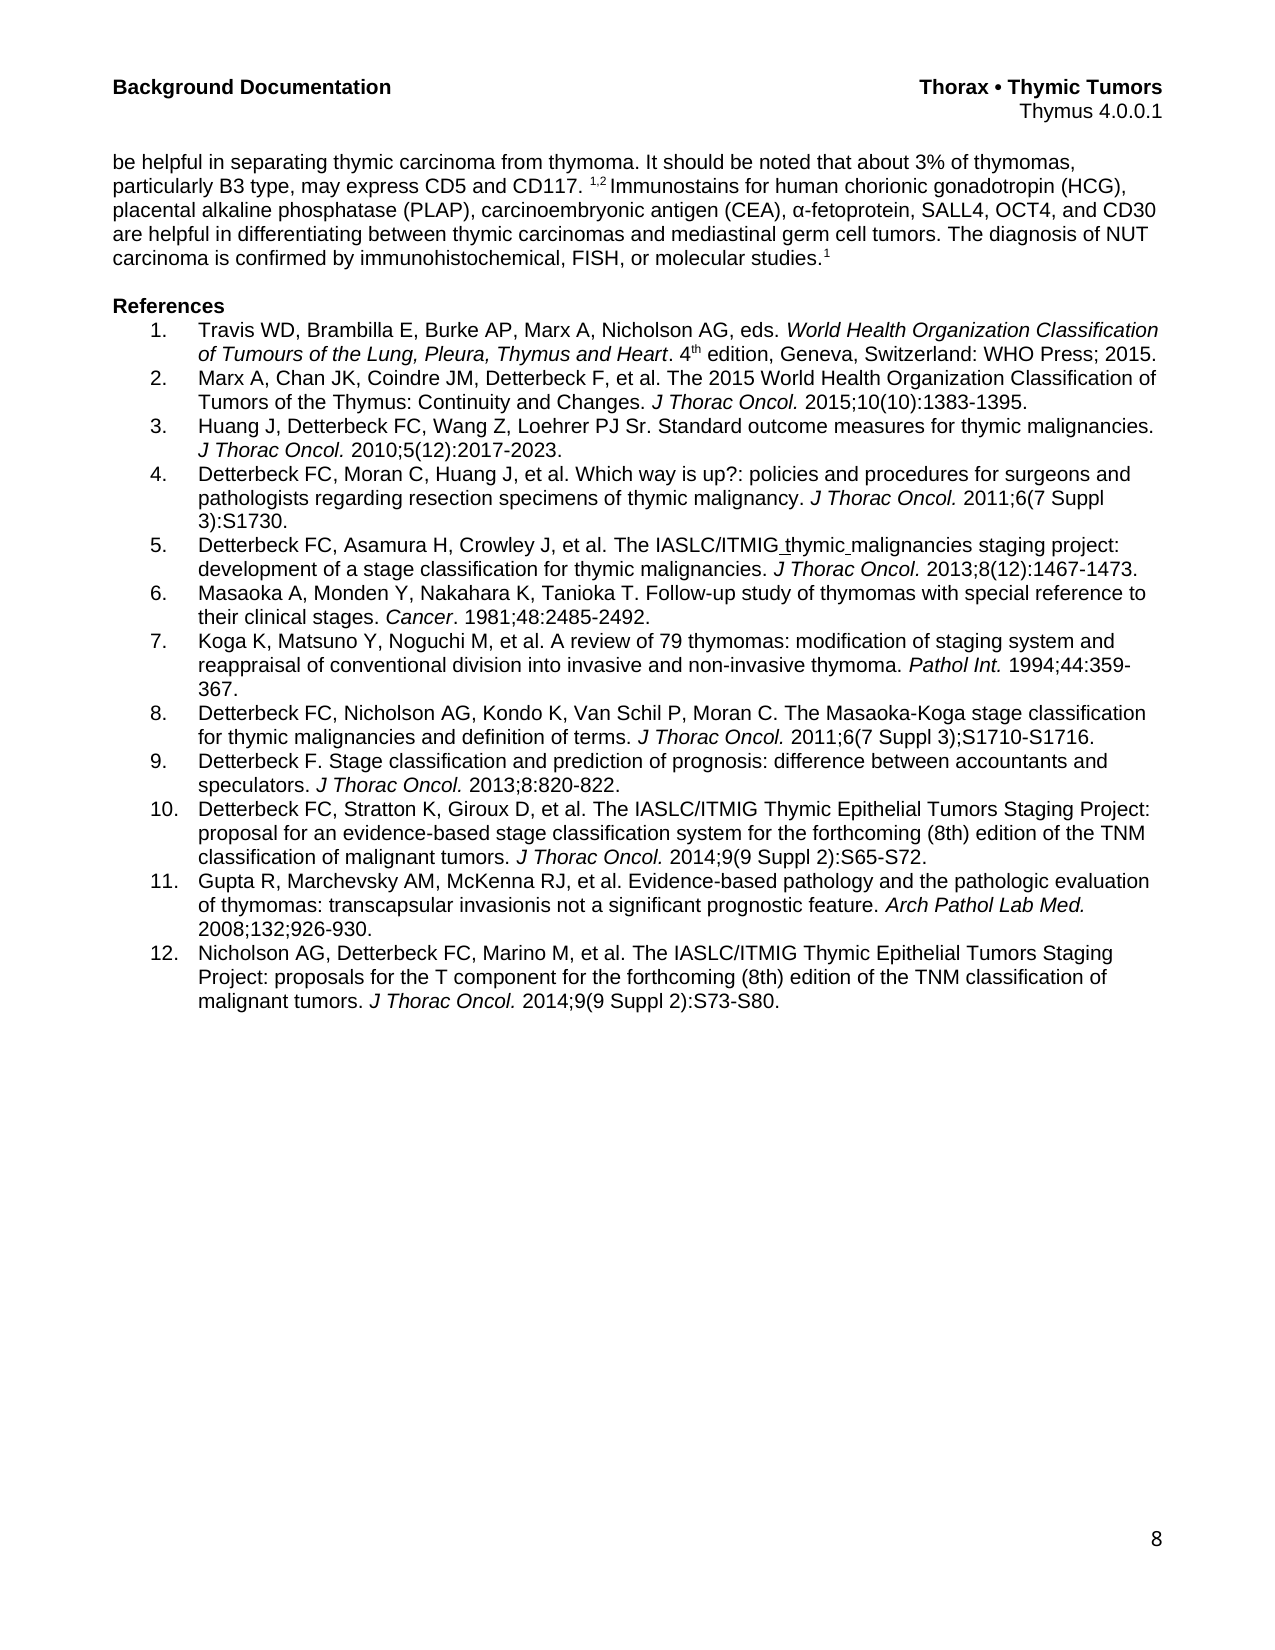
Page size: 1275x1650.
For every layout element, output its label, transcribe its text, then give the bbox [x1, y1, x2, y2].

subtitle References [112, 294, 1162, 318]
list Detterbeck F. Stage classification and prediction of prognosis: difference between accountants and speculators. J Thorac Oncol. 2013;8:820-822. [150, 749, 1162, 797]
list Nicholson AG, Detterbeck FC, Marino M, et al. The IASLC/ITMIG Thymic Epithelial Tumors Staging Project: proposals for the T component for the forthcoming (8th) edition of the TNM classification of malignant tumors. J Thorac Oncol. 2014;9(9 Suppl 2):S73-S80. [150, 941, 1162, 1012]
list Koga K, Matsuno Y, Noguchi M, et al. A review of 79 thymomas: modification of staging system and reappraisal of conventional division into invasive and non-invasive thymoma. Pathol Int. 1994;44:359-367. [150, 629, 1162, 701]
list Detterbeck FC, Moran C, Huang J, et al. Which way is up?: policies and procedures for surgeons and pathologists regarding resection specimens of thymic malignancy. J Thorac Oncol. 2011;6(7 Suppl 3):S1730. [150, 461, 1162, 533]
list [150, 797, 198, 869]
list Masaoka A, Monden Y, Nakahara K, Tanioka T. Follow-up study of thymomas with special reference to their clinical stages. Cancer. 1981;48:2485-2492. [150, 581, 1162, 629]
list Marx A, Chan JK, Coindre JM, Detterbeck F, et al. The 2015 World Health Organization Classification of Tumors of the Thymus: Continuity and Changes. J Thorac Oncol. 2015;10(10):1383-1395. [150, 366, 1162, 413]
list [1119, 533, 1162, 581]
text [112, 150, 1162, 270]
list Detterbeck FC, Nicholson AG, Kondo K, Van Schil P, Moran C. The Masaoka-Koga stage classification for thymic malignancies and definition of terms. J Thorac Oncol. 2011;6(7 Suppl 3);S1710-S1716. [150, 701, 1162, 749]
list Travis WD, Brambilla E, Burke AP, Marx A, Nicholson AG, eds. World Health Organization Classification of Tumours of the Lung, Pleura, Thymus and Heart. 4th edition, Geneva, Switzerland: WHO Press; 2015. [150, 318, 1162, 366]
list Huang J, Detterbeck FC, Wang Z, Loehrer PJ Sr. Standard outcome measures for thymic malignancies. J Thorac Oncol. 2010;5(12):2017-2023. [150, 413, 1162, 461]
list Gupta R, Marchevsky AM, McKenna RJ, et al. Evidence-based pathology and the pathologic evaluation of thymomas: transcapsular invasionis not a significant prognostic feature. Arch Pathol Lab Med. 2008;132;926-930. [150, 869, 1162, 941]
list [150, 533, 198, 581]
